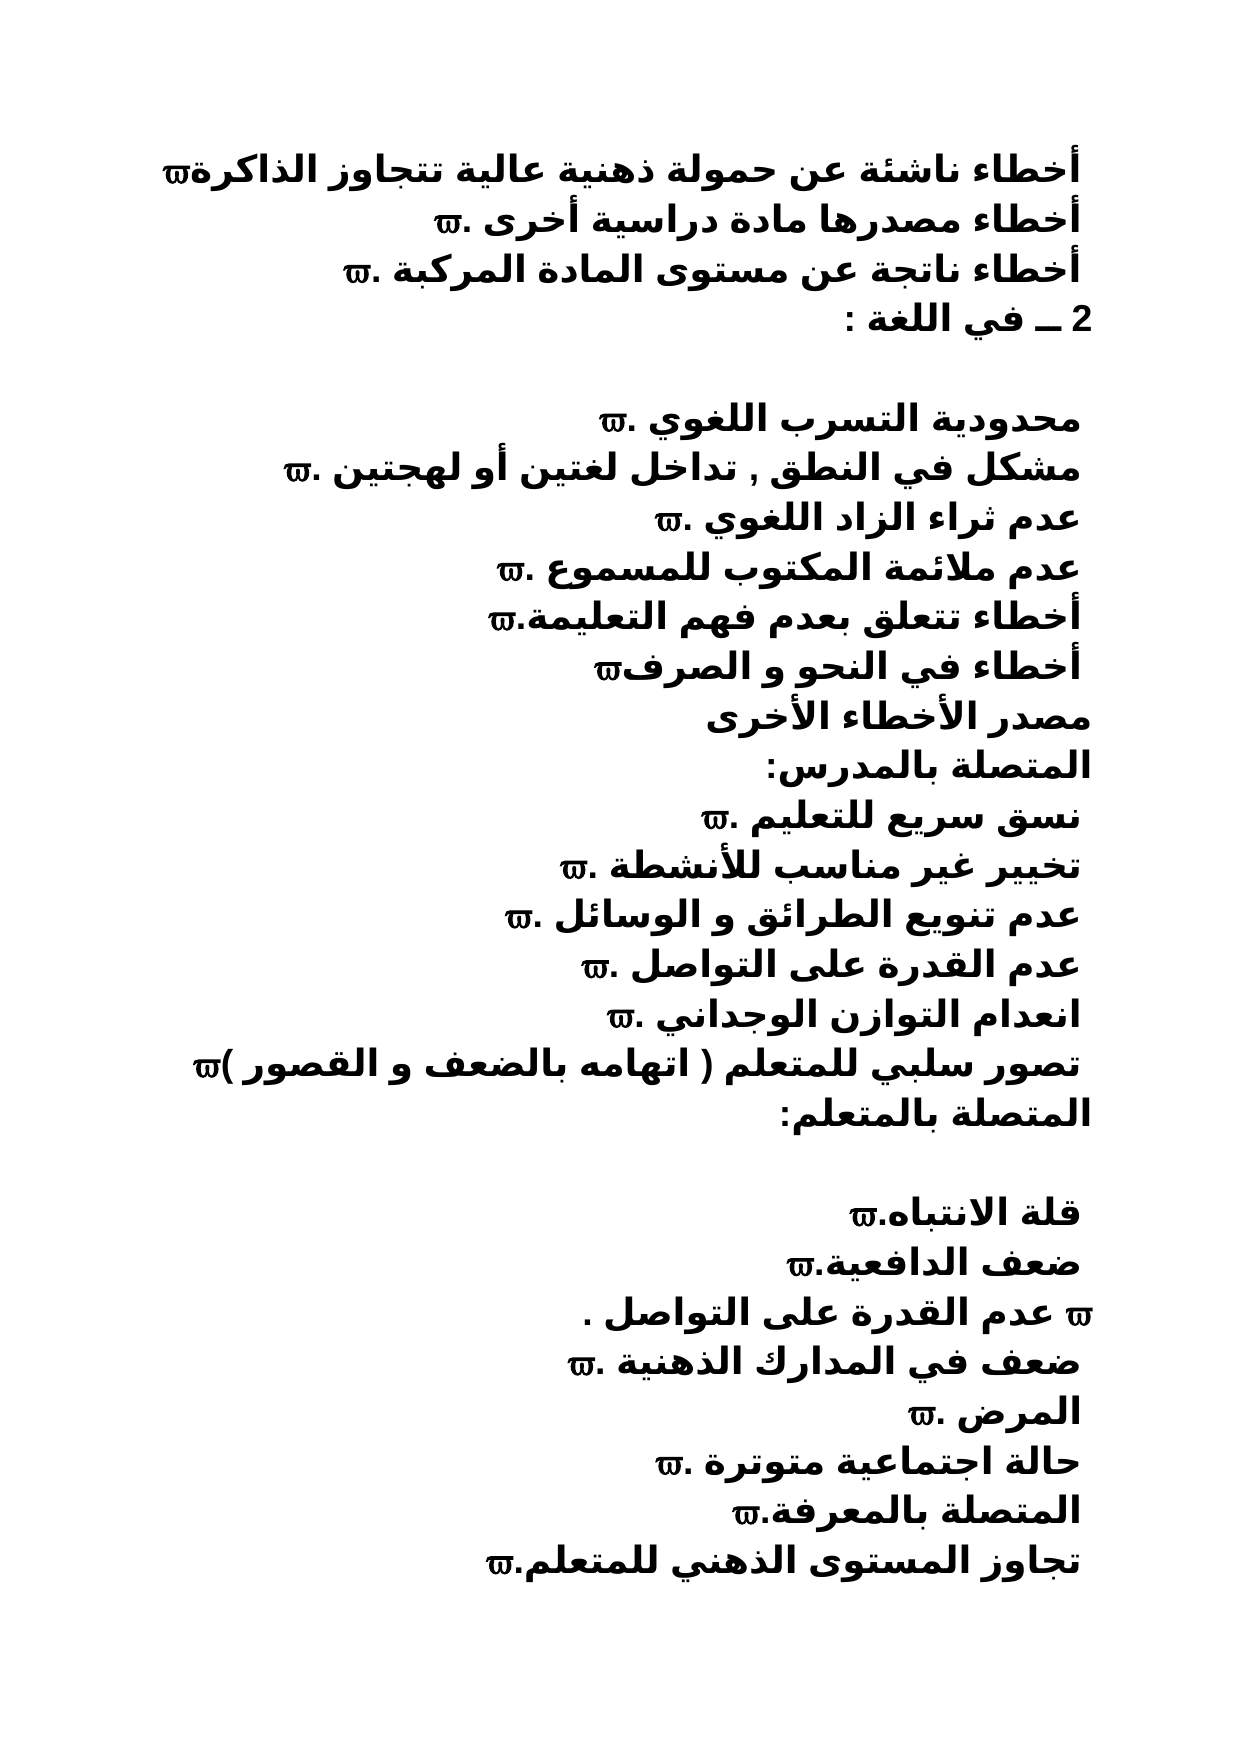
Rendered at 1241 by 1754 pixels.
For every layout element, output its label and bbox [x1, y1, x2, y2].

text [148, 148, 1093, 1581]
